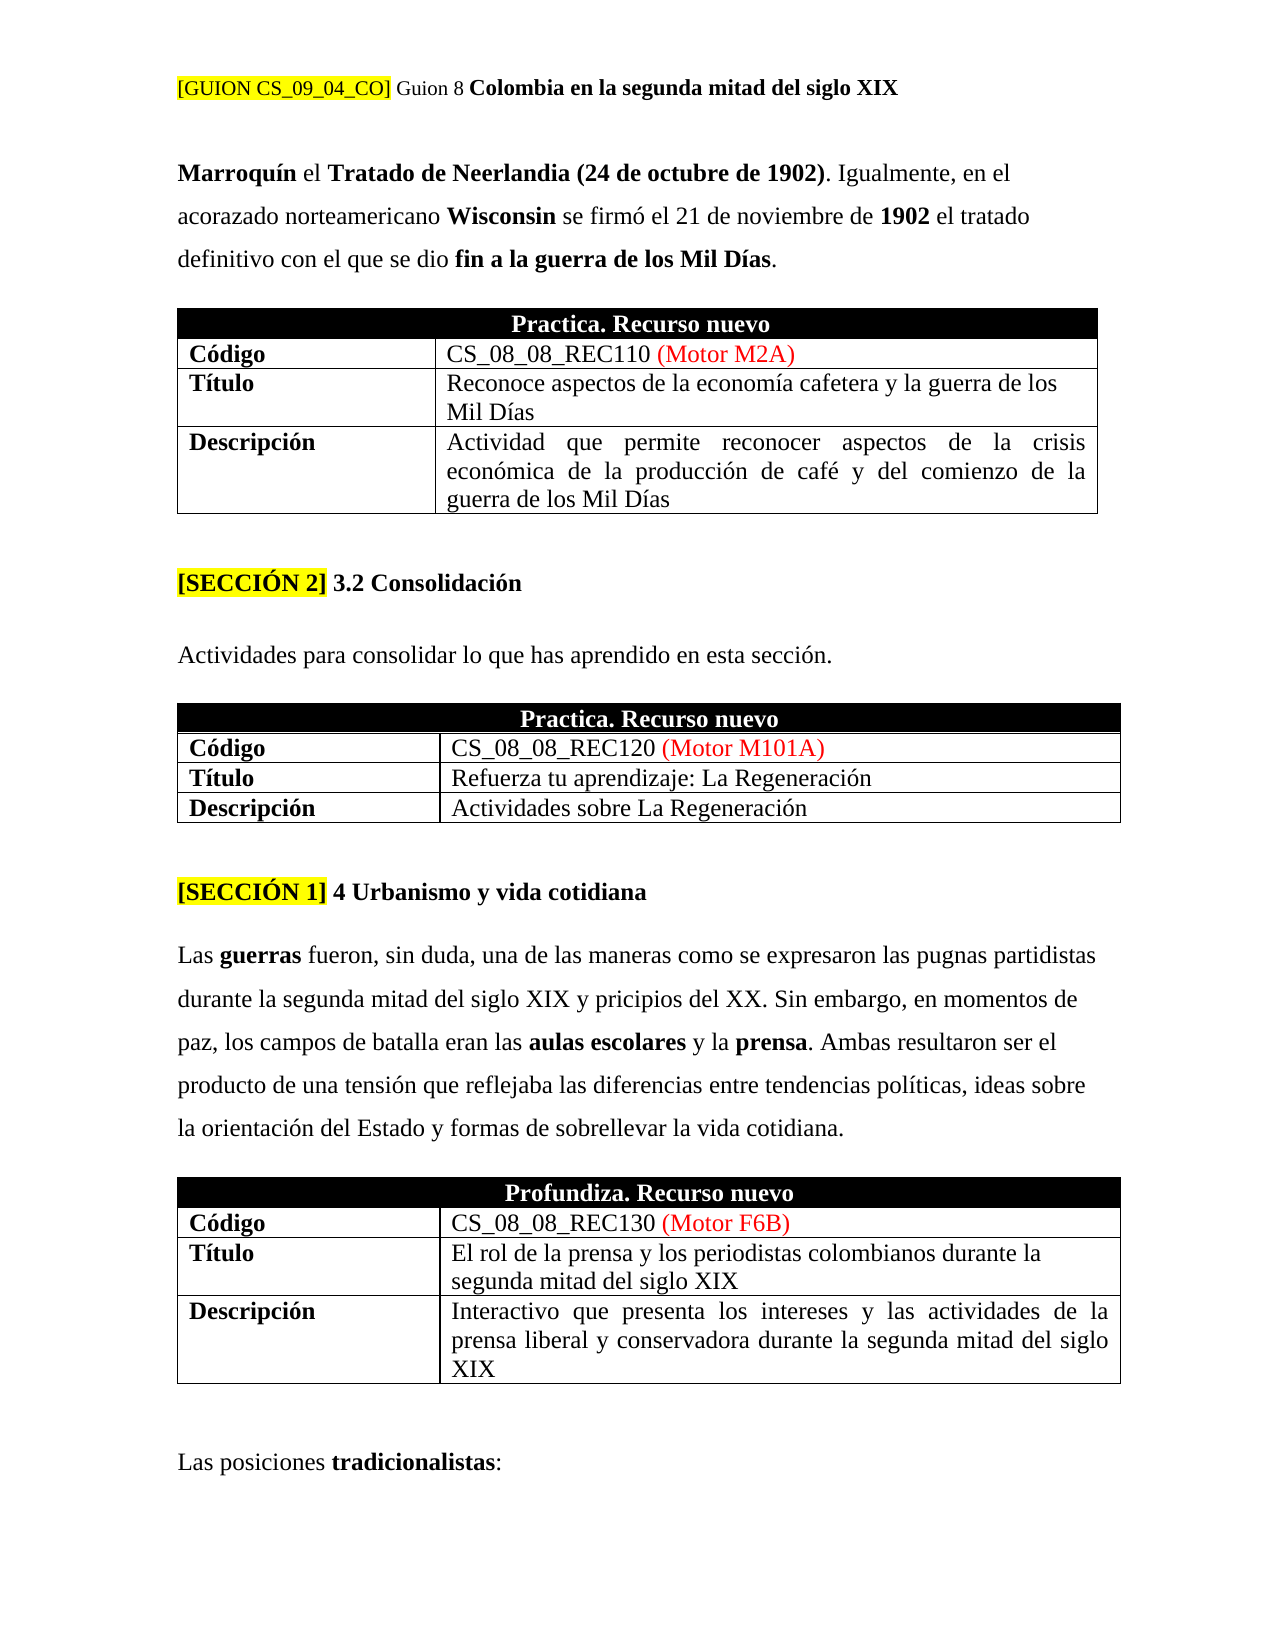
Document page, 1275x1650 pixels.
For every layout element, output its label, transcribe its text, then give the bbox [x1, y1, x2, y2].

table_cell Título [178, 763, 439, 792]
table_cell CS_08_08_REC130 (Motor F6B) [441, 1208, 1120, 1237]
table_cell Título [178, 1238, 439, 1295]
text [SECCIÓN 1] 4 Urbanismo y vida cotidiana [327, 877, 1098, 905]
table_cell Código [178, 339, 435, 367]
table_cell Reconoce aspectos de la economía cafetera y la guerra de los Mil Días [436, 369, 1097, 426]
table_cell Descripción [178, 793, 439, 822]
text Las posiciones tradicionalistas: [177, 1447, 1098, 1476]
text [SECCIÓN 2] 3.2 Consolidación [327, 568, 1098, 597]
table_header Practica. Recurso nuevo [178, 309, 1097, 338]
table_header Profundiza. Recurso nuevo [178, 1178, 1120, 1207]
text Las guerras fueron, sin duda, una de las maneras como se expresaron las pugnas partidistas durante la segunda mitad del siglo XIX y pricipios del XX. Sin embargo, en momentos de paz, los campos de batalla eran las aulas escolares y la prensa. Ambas resultaron ser el producto de una tensión que reflejaba las diferencias entre tendencias políticas, ideas sobre la orientación del Estado y formas de sobrellevar la vida cotidiana. [177, 941, 1098, 1142]
table_cell CS_08_08_REC120 (Motor M101A) [441, 734, 1120, 762]
text Actividades para consolidar lo que has aprendido en esta sección. [177, 640, 1098, 669]
table_cell Interactivo que presenta los intereses y las actividades de la prensa liberal y conservadora durante la segunda mitad del siglo XIX [441, 1296, 1120, 1382]
table_cell Actividades sobre La Regeneración [441, 793, 1120, 822]
table_cell Código [178, 734, 439, 762]
table_header Practica. Recurso nuevo [178, 704, 1120, 732]
table_cell Descripción [178, 427, 435, 513]
table_cell El rol de la prensa y los periodistas colombianos durante la segunda mitad del siglo XIX [441, 1238, 1120, 1295]
table_cell Título [178, 369, 435, 426]
table_cell Refuerza tu aprendizaje: La Regeneración [441, 763, 1120, 792]
table_cell Descripción [178, 1296, 439, 1382]
table_cell Actividad que permite reconocer aspectos de la crisis económica de la producción de café y del comienzo de la guerra de los Mil Días [436, 427, 1097, 513]
table_cell CS_08_08_REC110 (Motor M2A) [436, 339, 1097, 367]
table_cell Código [178, 1208, 439, 1237]
